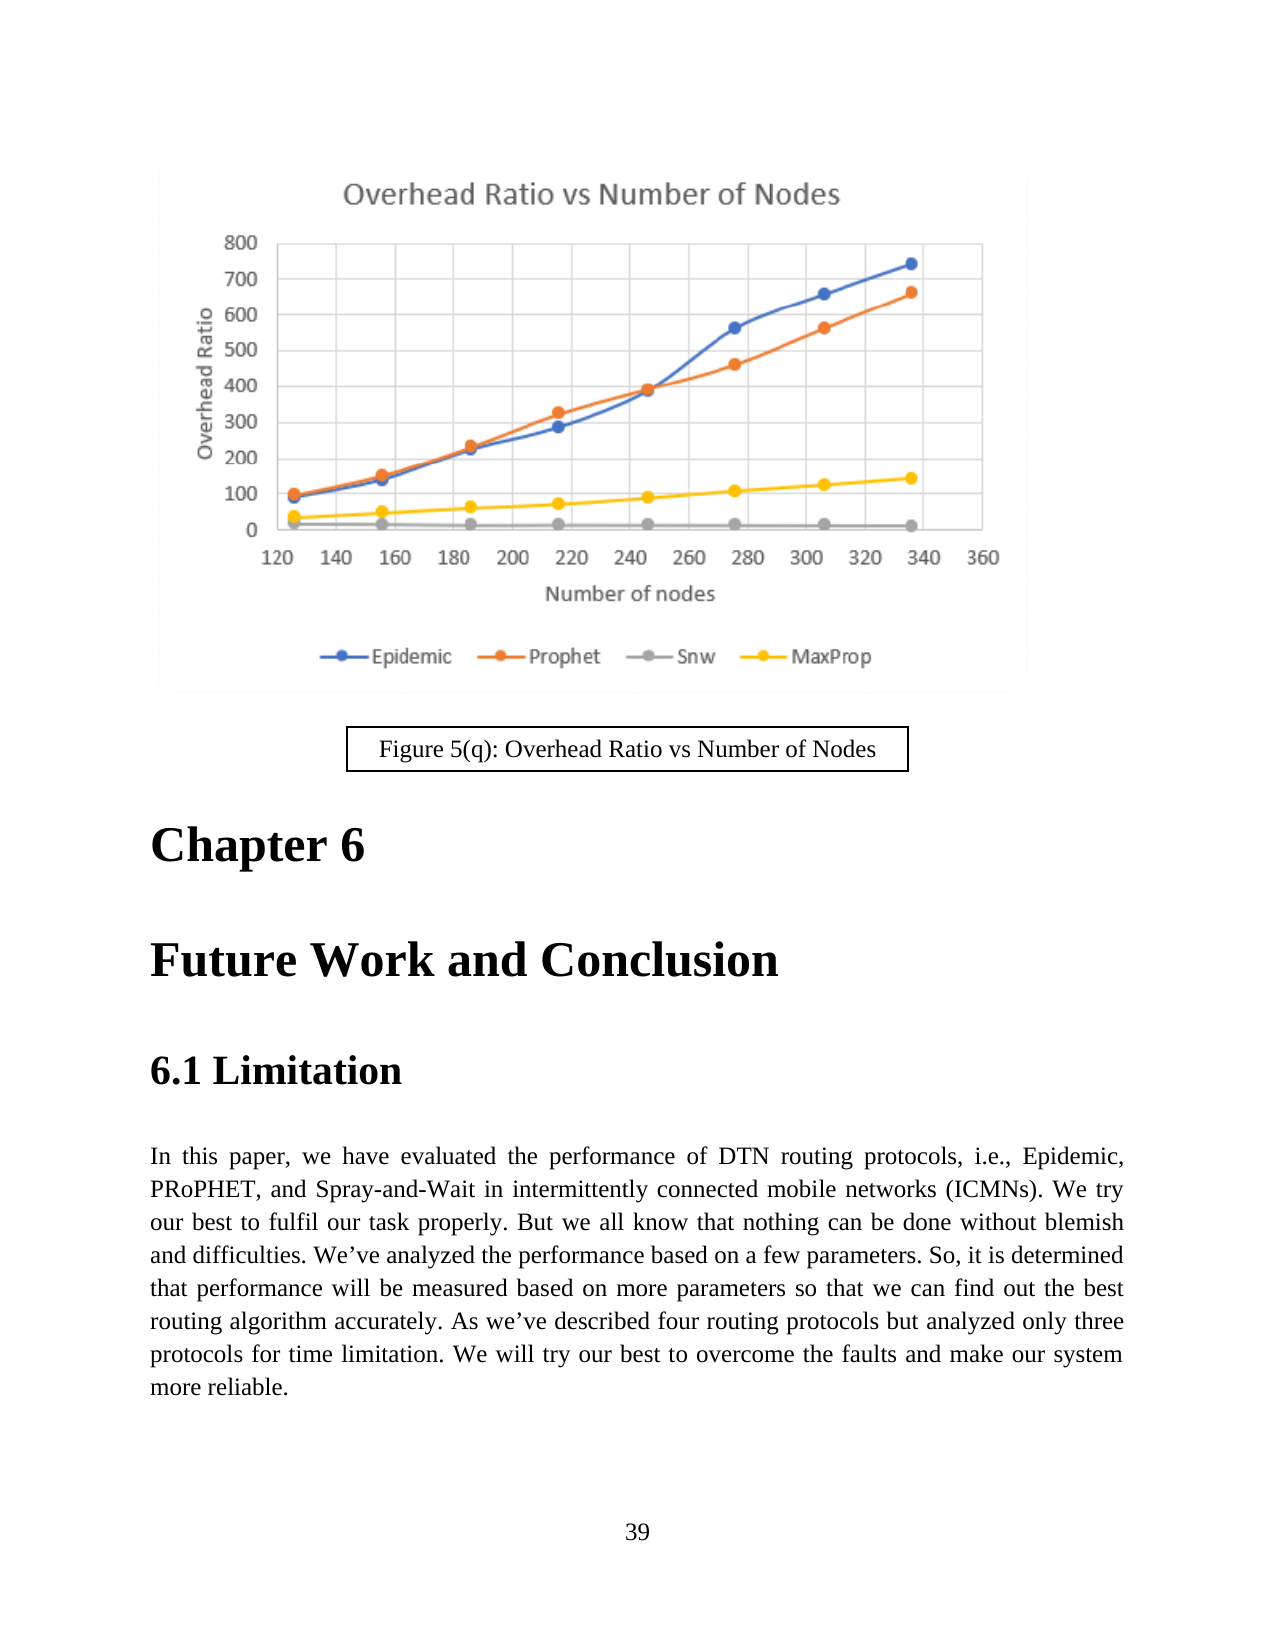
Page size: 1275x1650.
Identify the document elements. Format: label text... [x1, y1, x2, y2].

text Future Work and Conclusion [150, 930, 1125, 988]
picture [179, 178, 1005, 671]
text Chapter 6 [150, 815, 1125, 873]
text 6.1 Limitation [150, 1045, 1125, 1093]
text In this paper, we have evaluated the performance of DTN routing protocols, i.e., Epidemic, PRoPHET, and Spray-and-Wait in intermittently connected mobile networks (ICMNs). We try our best to fulfil our task properly. But we all know that nothing can be done without blemish and difficulties. We’ve analyzed the performance based on a few parameters. So, it is determined that performance will be measured based on more parameters so that we can find out the best routing algorithm accurately. As we’ve described four routing protocols but analyzed only three protocols for time limitation. We will try our best to overcome the faults and make our system more reliable. [150, 1141, 1125, 1401]
